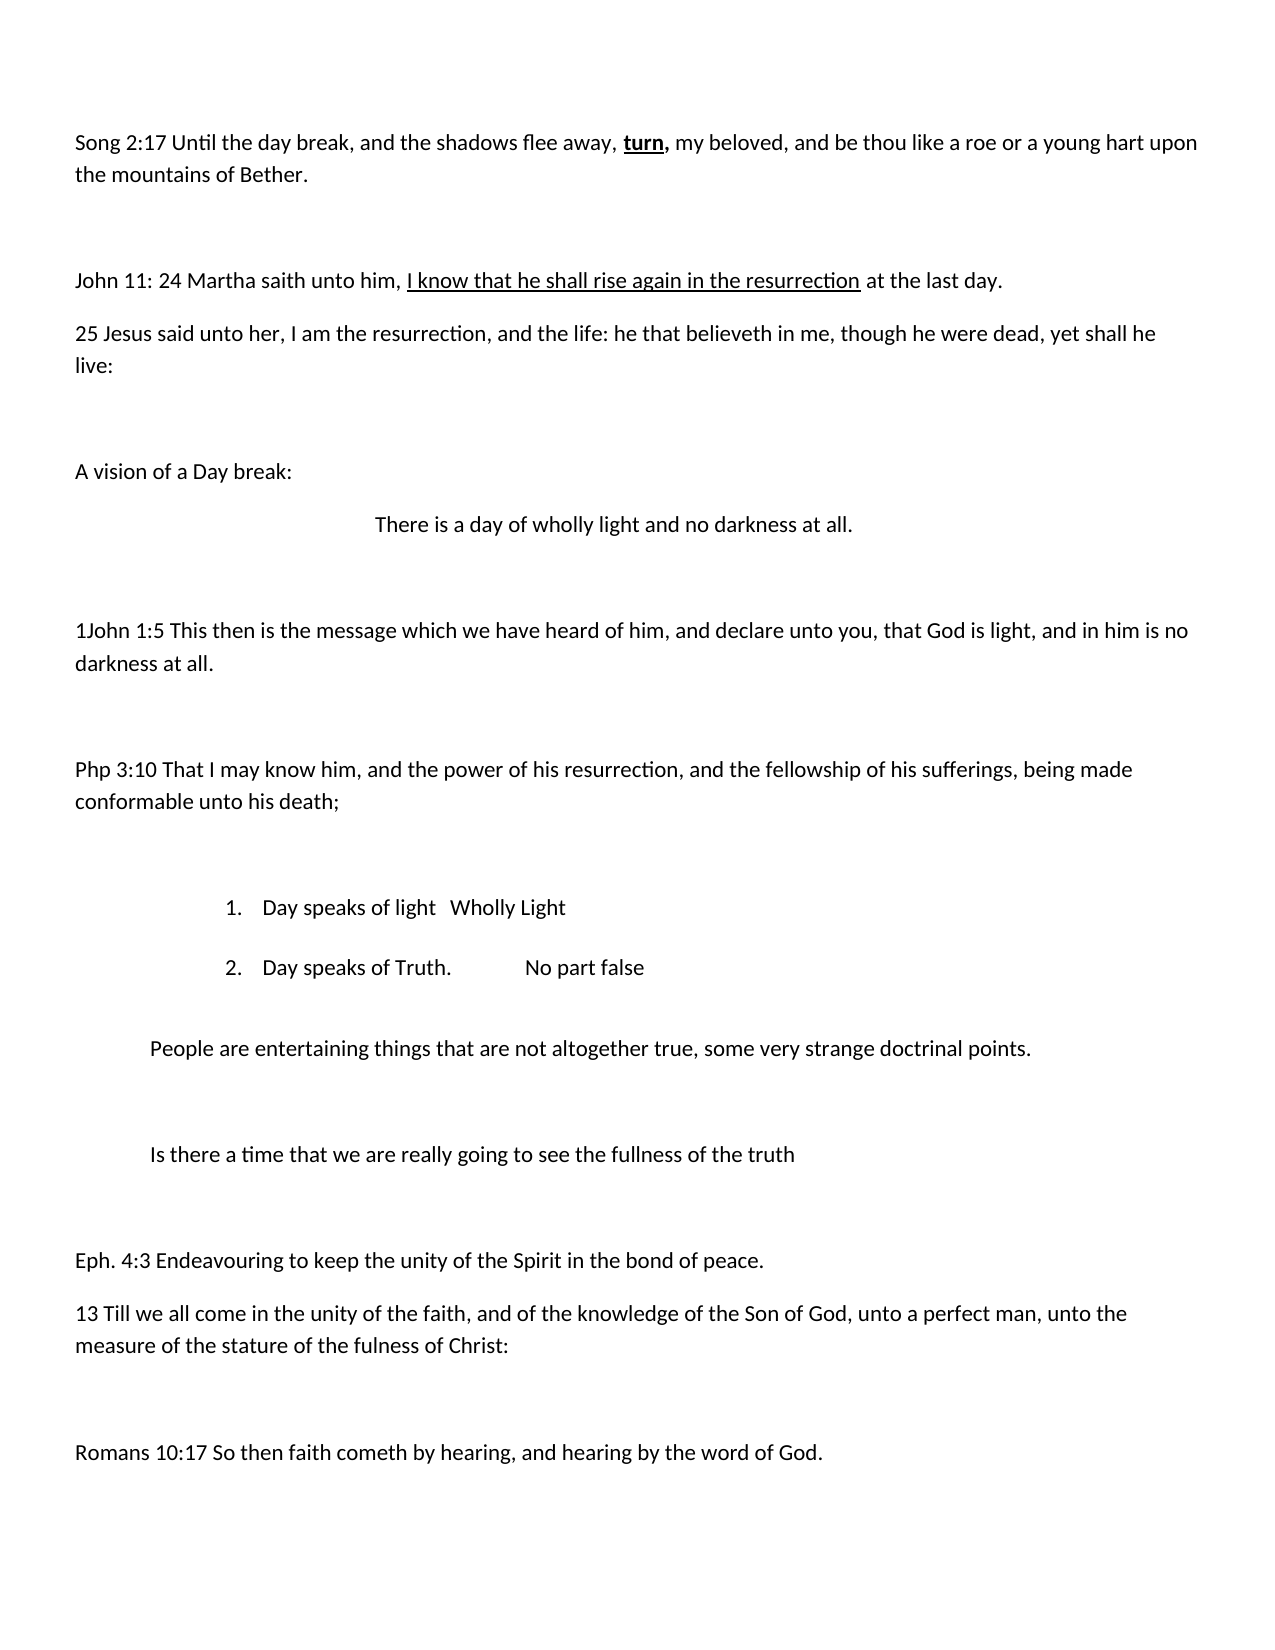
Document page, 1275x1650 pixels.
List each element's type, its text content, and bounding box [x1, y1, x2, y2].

text Song 2:17 Until the day break, and the shadows flee away, turn, my beloved, and be thou like a roe or a young hart upon the mountains of Bether. [75, 128, 1200, 188]
text Romans 10:17 So then faith cometh by hearing, and hearing by the word of God. [75, 1438, 1200, 1466]
list Day speaks of light Wholly Light [225, 893, 1200, 921]
text Php 3:10 That I may know him, and the power of his resurrection, and the fellowship of his sufferings, being made conformable unto his death; [75, 755, 1200, 815]
text 1John 1:5 This then is the message which we have heard of him, and declare unto you, that God is light, and in him is no darkness at all. [75, 617, 1200, 677]
text John 11: 24 Martha saith unto him, I know that he shall rise again in the resurrection at the last day. [75, 266, 1200, 294]
text 13 Till we all come in the unity of the faith, and of the knowledge of the Son of God, unto a perfect man, unto the measure of the stature of the fulness of Christ: [75, 1299, 1200, 1359]
text Is there a time that we are really going to see the fullness of the truth [150, 1140, 1200, 1168]
text People are entertaining things that are not altogether true, some very strange doctrinal points. [150, 1034, 1200, 1062]
text 25 Jesus said unto her, I am the resurrection, and the life: he that believeth in me, though he were dead, yet shall he live: [75, 319, 1200, 379]
list Day speaks of Truth. No part false [225, 953, 1200, 981]
text A vision of a Day break: [75, 457, 1200, 486]
text There is a day of wholly light and no darkness at all. [300, 511, 1200, 538]
text Eph. 4:3 Endeavouring to keep the unity of the Spirit in the bond of peace. [75, 1246, 1200, 1274]
